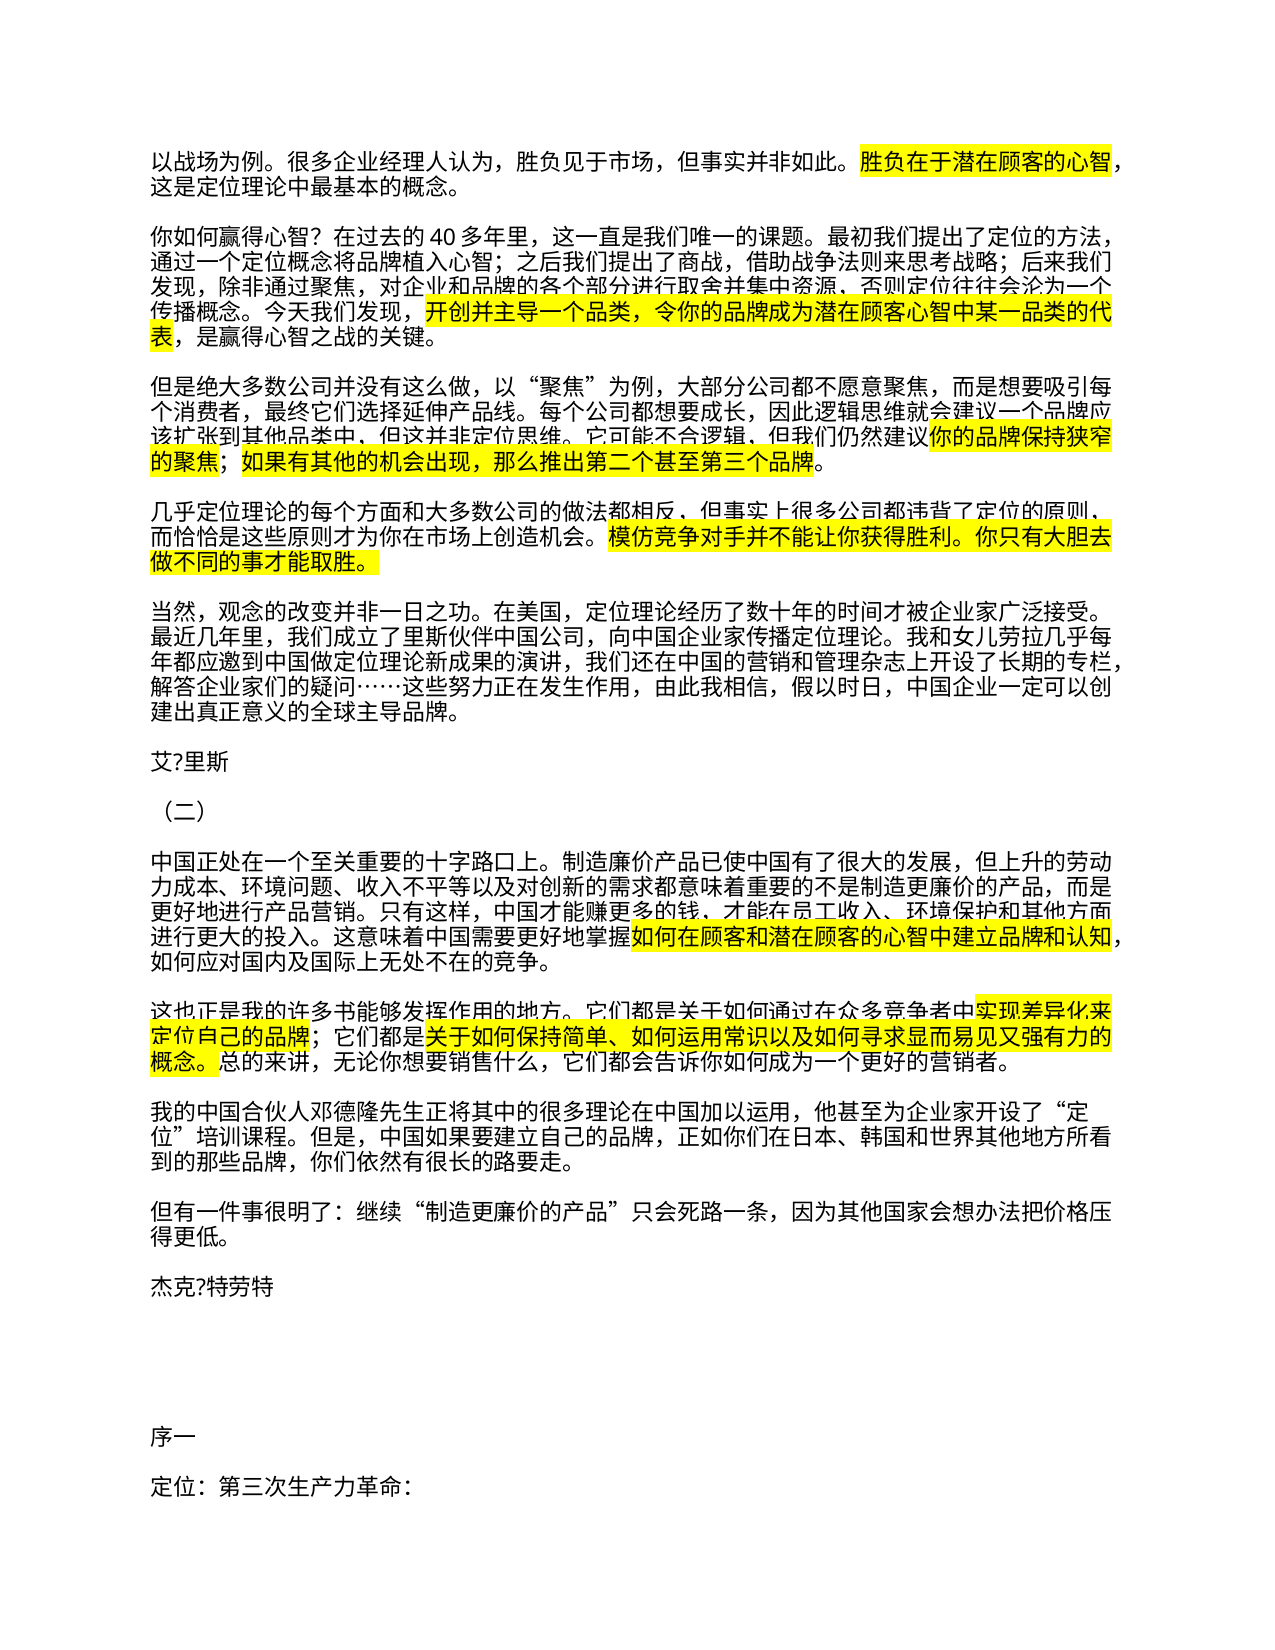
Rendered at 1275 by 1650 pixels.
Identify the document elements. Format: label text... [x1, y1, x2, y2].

text 几乎定位理论的每个方面和大多数公司的做法都相反，但事实上很多公司都违背了定位的原则，而恰恰是这些原则才为你在市场上创造机会。模仿竞争对手并不能让你获得胜利。你只有大胆去做不同的事才能取胜。 [150, 500, 1125, 575]
text （二） [150, 800, 1125, 825]
text 你如何赢得心智？在过去的40多年里，这一直是我们唯一的课题。最初我们提出了定位的方法，通过一个定位概念将品牌植入心智；之后我们提出了商战，借助战争法则来思考战略；后来我们发现，除非通过聚焦，对企业和品牌的各个部分进行取舍并集中资源，否则定位往往会沦为一个传播概念。今天我们发现，开创并主导一个品类，令你的品牌成为潜在顾客心智中某一品类的代表，是赢得心智之战的关键。 [150, 225, 1125, 350]
text 序一 [150, 1425, 1125, 1450]
text 当然，观念的改变并非一日之功。在美国，定位理论经历了数十年的时间才被企业家广泛接受。最近几年里，我们成立了里斯伙伴中国公司，向中国企业家传播定位理论。我和女儿劳拉几乎每年都应邀到中国做定位理论新成果的演讲，我们还在中国的营销和管理杂志上开设了长期的专栏，解答企业家们的疑问……这些努力正在发生作用，由此我相信，假以时日，中国企业一定可以创建出真正意义的全球主导品牌。 [150, 600, 1125, 725]
text 以战场为例。很多企业经理人认为，胜负见于市场，但事实并非如此。胜负在于潜在顾客的心智，这是定位理论中最基本的概念。 [150, 150, 1125, 200]
text 但有一件事很明了：继续“制造更廉价的产品”只会死路一条，因为其他国家会想办法把价格压得更低。 [150, 1200, 1125, 1250]
text 我的中国合伙人邓德隆先生正将其中的很多理论在中国加以运用，他甚至为企业家开设了“定位”培训课程。但是，中国如果要建立自己的品牌，正如你们在日本、韩国和世界其他地方所看到的那些品牌，你们依然有很长的路要走。 [150, 1100, 1125, 1175]
text 艾?里斯 [150, 750, 1125, 775]
text 定位：第三次生产力革命： [150, 1475, 1125, 1500]
text 中国正处在一个至关重要的十字路口上。制造廉价产品已使中国有了很大的发展，但上升的劳动力成本、环境问题、收入不平等以及对创新的需求都意味着重要的不是制造更廉价的产品，而是更好地进行产品营销。只有这样，中国才能赚更多的钱，才能在员工收入、环境保护和其他方面进行更大的投入。这意味着中国需要更好地掌握如何在顾客和潜在顾客的心智中建立品牌和认知，如何应对国内及国际上无处不在的竞争。 [150, 850, 1125, 975]
text 杰克?特劳特 [150, 1275, 1125, 1300]
text 这也正是我的许多书能够发挥作用的地方。它们都是关于如何通过在众多竞争者中实现差异化来定位自己的品牌；它们都是关于如何保持简单、如何运用常识以及如何寻求显而易见又强有力的概念。总的来讲，无论你想要销售什么，它们都会告诉你如何成为一个更好的营销者。 [150, 1000, 1125, 1075]
text 但是绝大多数公司并没有这么做，以“聚焦”为例，大部分公司都不愿意聚焦，而是想要吸引每个消费者，最终它们选择延伸产品线。每个公司都想要成长，因此逻辑思维就会建议一个品牌应该扩张到其他品类中，但这并非定位思维。它可能不合逻辑，但我们仍然建议你的品牌保持狭窄的聚焦；如果有其他的机会出现，那么推出第二个甚至第三个品牌。 [150, 375, 1125, 475]
